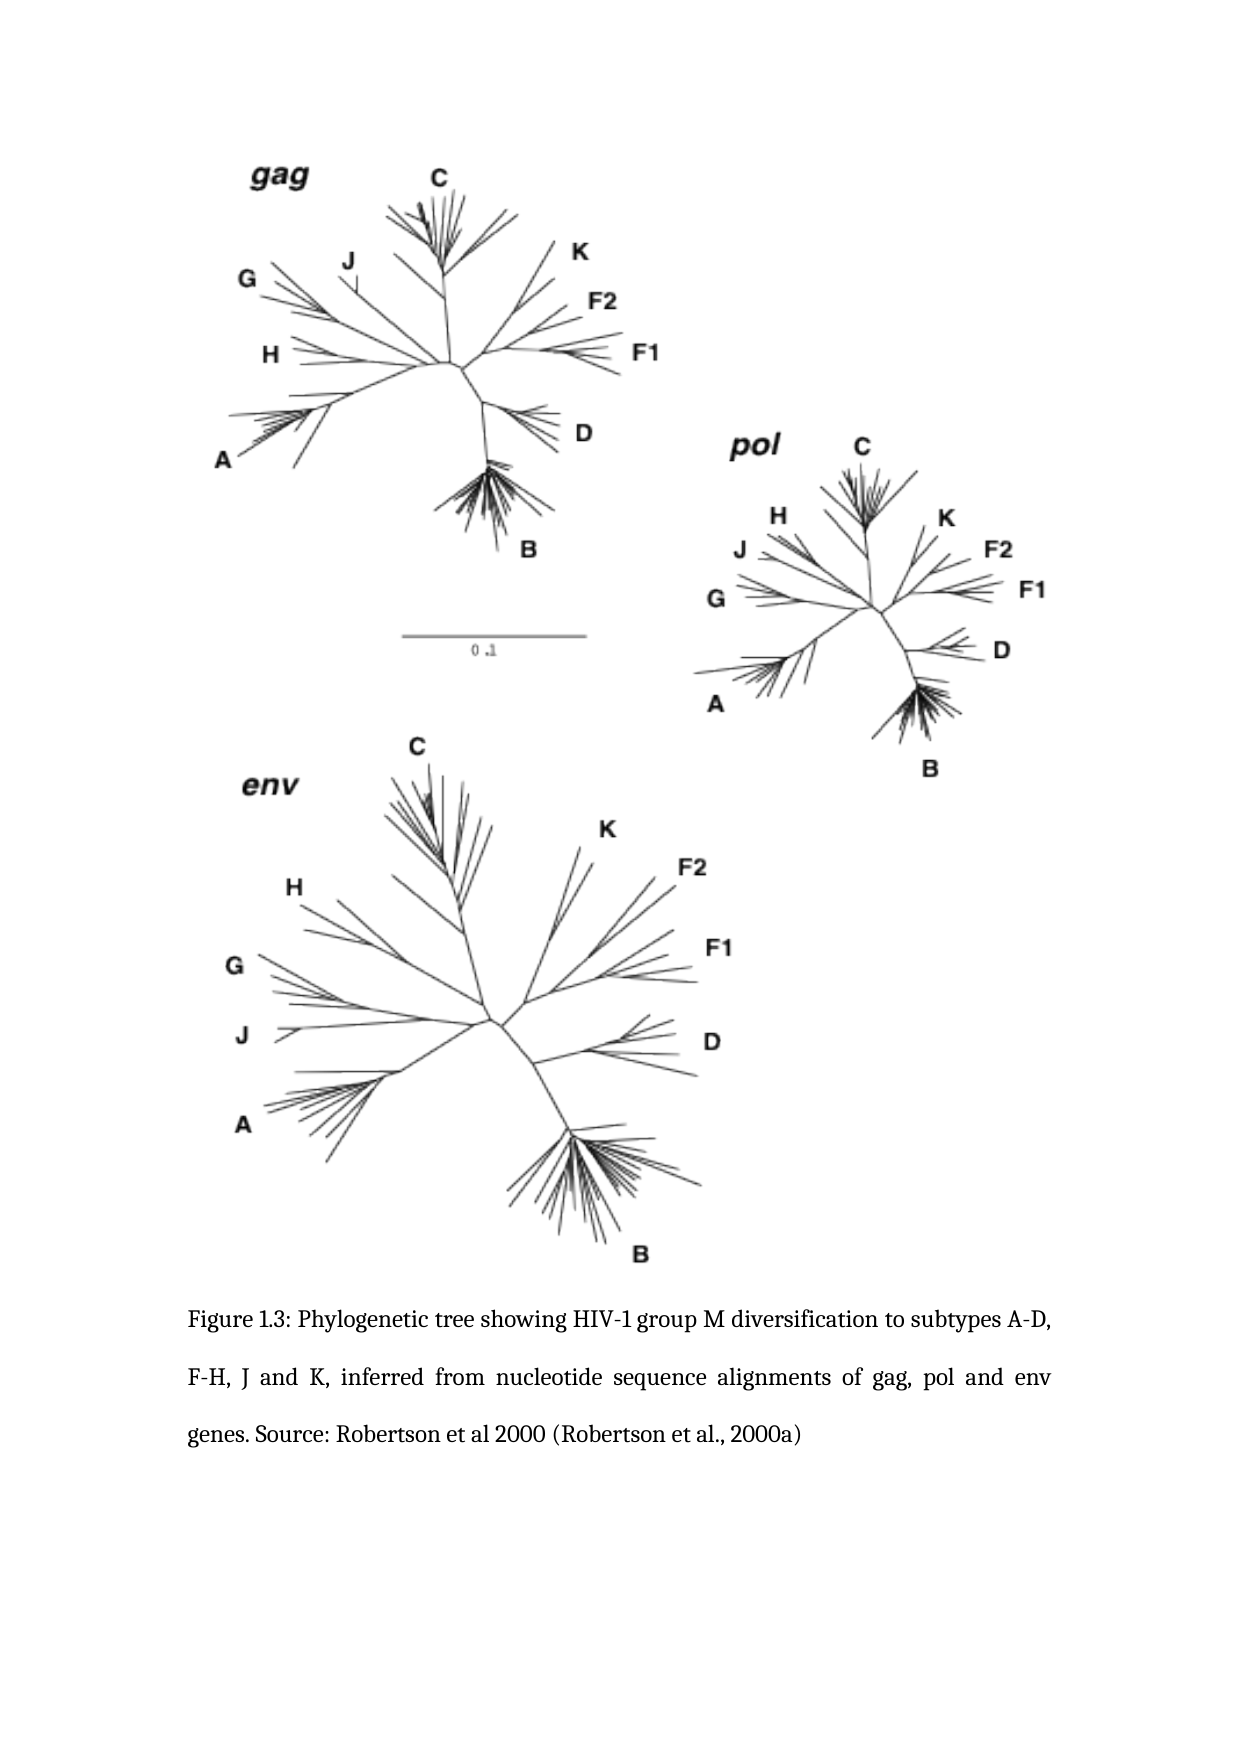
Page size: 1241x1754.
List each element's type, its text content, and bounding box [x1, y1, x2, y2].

picture [187, 150, 1053, 1277]
text Figure 1.3: Phylogenetic tree showing HIV-1 group M diversification to subtypes A-D, F-H, J and K, inferred from nucleotide sequence alignments of gag, pol and env genes. Source: Robertson et al 2000 (Robertson et al., 2000a) [187, 1305, 1053, 1449]
